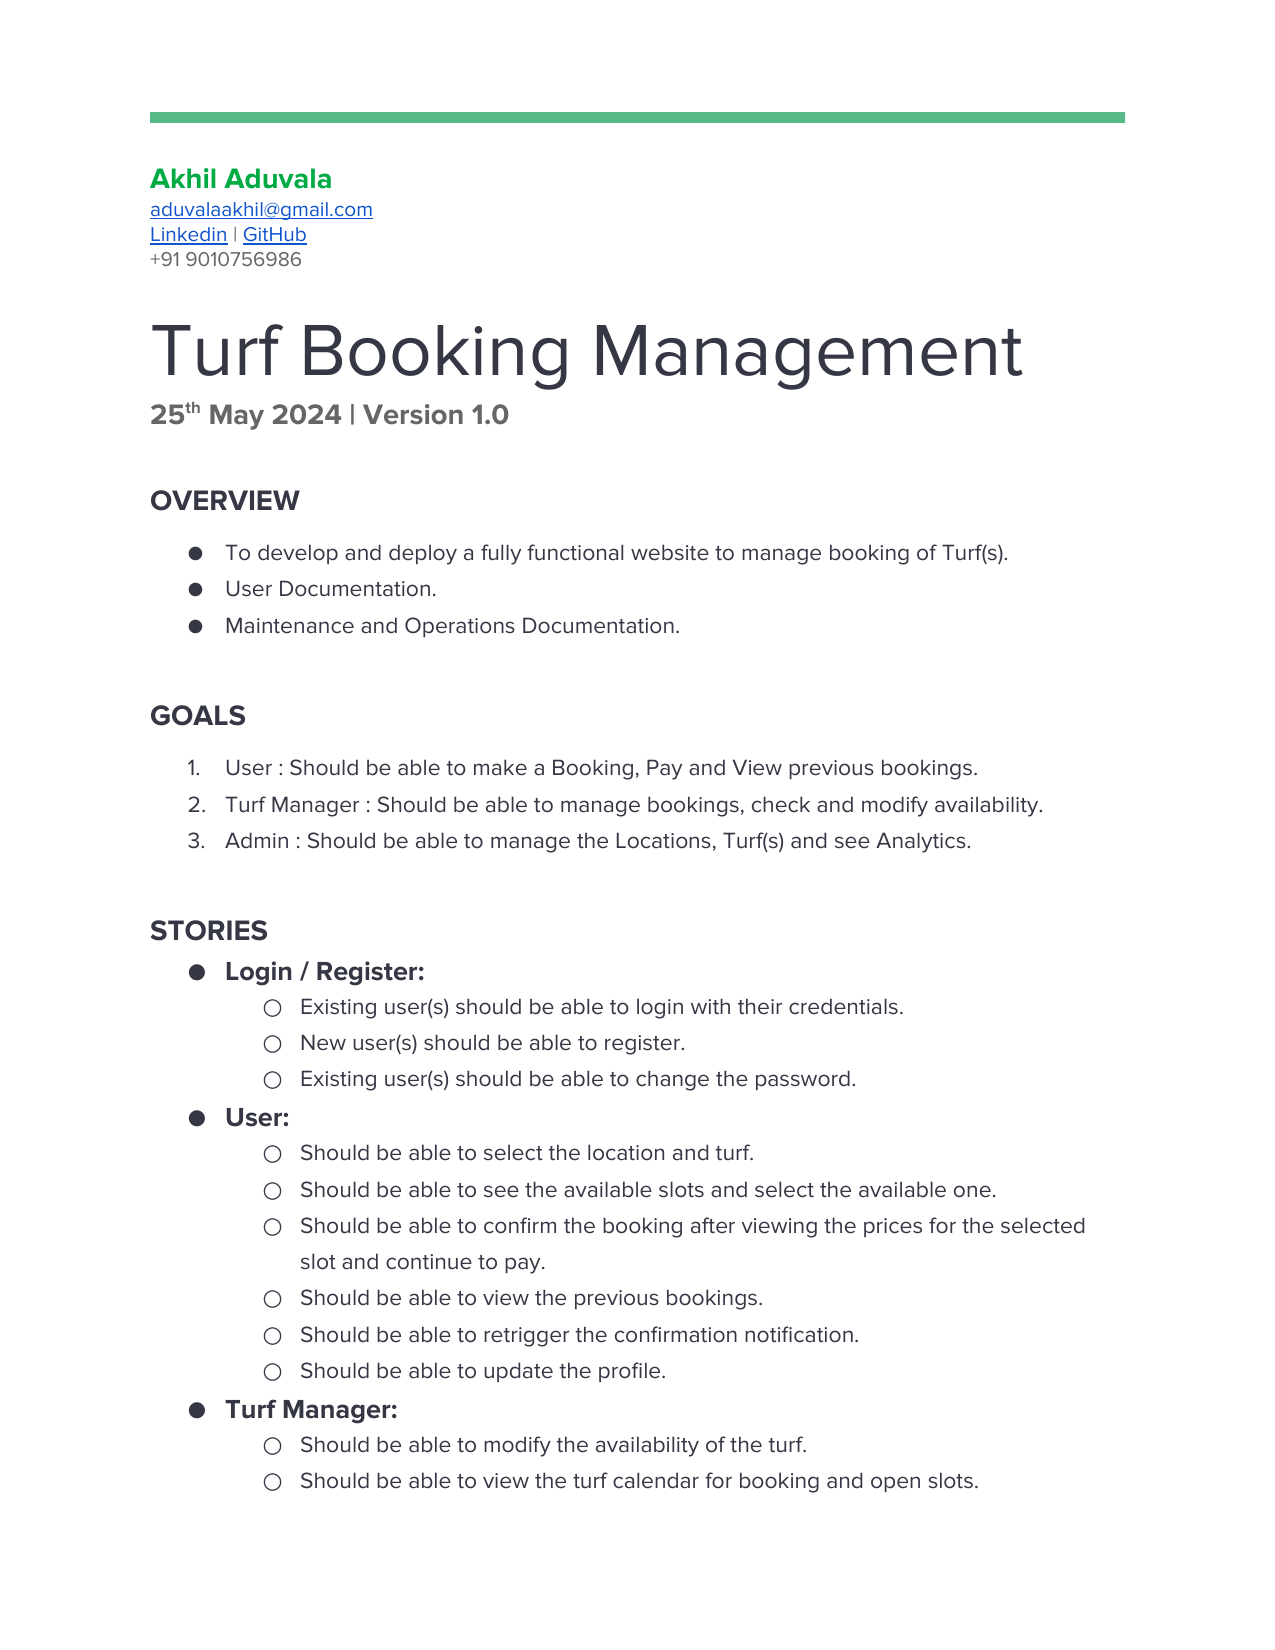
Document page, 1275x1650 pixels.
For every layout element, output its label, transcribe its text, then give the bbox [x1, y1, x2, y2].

subtitle STORIES [150, 913, 1125, 949]
list Existing user(s) should be able to login with their credentials. [262, 993, 1125, 1021]
list Maintenance and Operations Documentation. [187, 612, 1125, 640]
text Linkedin | GitHub [150, 222, 1125, 248]
text +91 9010756986 [150, 248, 1125, 273]
list Turf Manager : Should be able to manage bookings, check and modify availability. [187, 791, 1125, 819]
list Should be able to confirm the booking after viewing the prices for the selected slot and continue to pay. [262, 1212, 1125, 1276]
list Should be able to retrigger the confirmation notification. [262, 1321, 1125, 1349]
list Existing user(s) should be able to change the password. [262, 1066, 1125, 1093]
subtitle GOALS [150, 698, 1125, 734]
list Should be able to view the previous bookings. [262, 1285, 1125, 1313]
list Should be able to modify the availability of the turf. [262, 1431, 1125, 1459]
list User Documentation. [187, 576, 1125, 604]
list New user(s) should be able to register. [262, 1029, 1125, 1057]
subtitle Login / Register: [187, 955, 1125, 988]
subtitle Turf Manager: [187, 1393, 1125, 1427]
list Should be able to view the turf calendar for booking and open slots. [262, 1468, 1125, 1496]
subtitle User: [187, 1102, 1125, 1135]
list Should be able to update the profile. [262, 1357, 1125, 1385]
list To develop and deploy a fully functional website to manage booking of Turf(s). [187, 539, 1125, 567]
list User : Should be able to make a Booking, Pay and View previous bookings. [187, 755, 1125, 783]
list Should be able to see the available slots and select the available one. [262, 1176, 1125, 1204]
subtitle 25th May 2024 | Version 1.0 [150, 398, 1125, 433]
list Should be able to select the location and turf. [262, 1140, 1125, 1168]
subtitle OVERVIEW [150, 483, 1125, 519]
picture [150, 112, 1125, 123]
title Turf Booking Management [150, 306, 1125, 398]
text aduvalaakhil@gmail.com [150, 197, 1125, 222]
list Admin : Should be able to manage the Locations, Turf(s) and see Analytics. [187, 827, 1125, 855]
text Akhil Aduvala [150, 161, 1125, 197]
